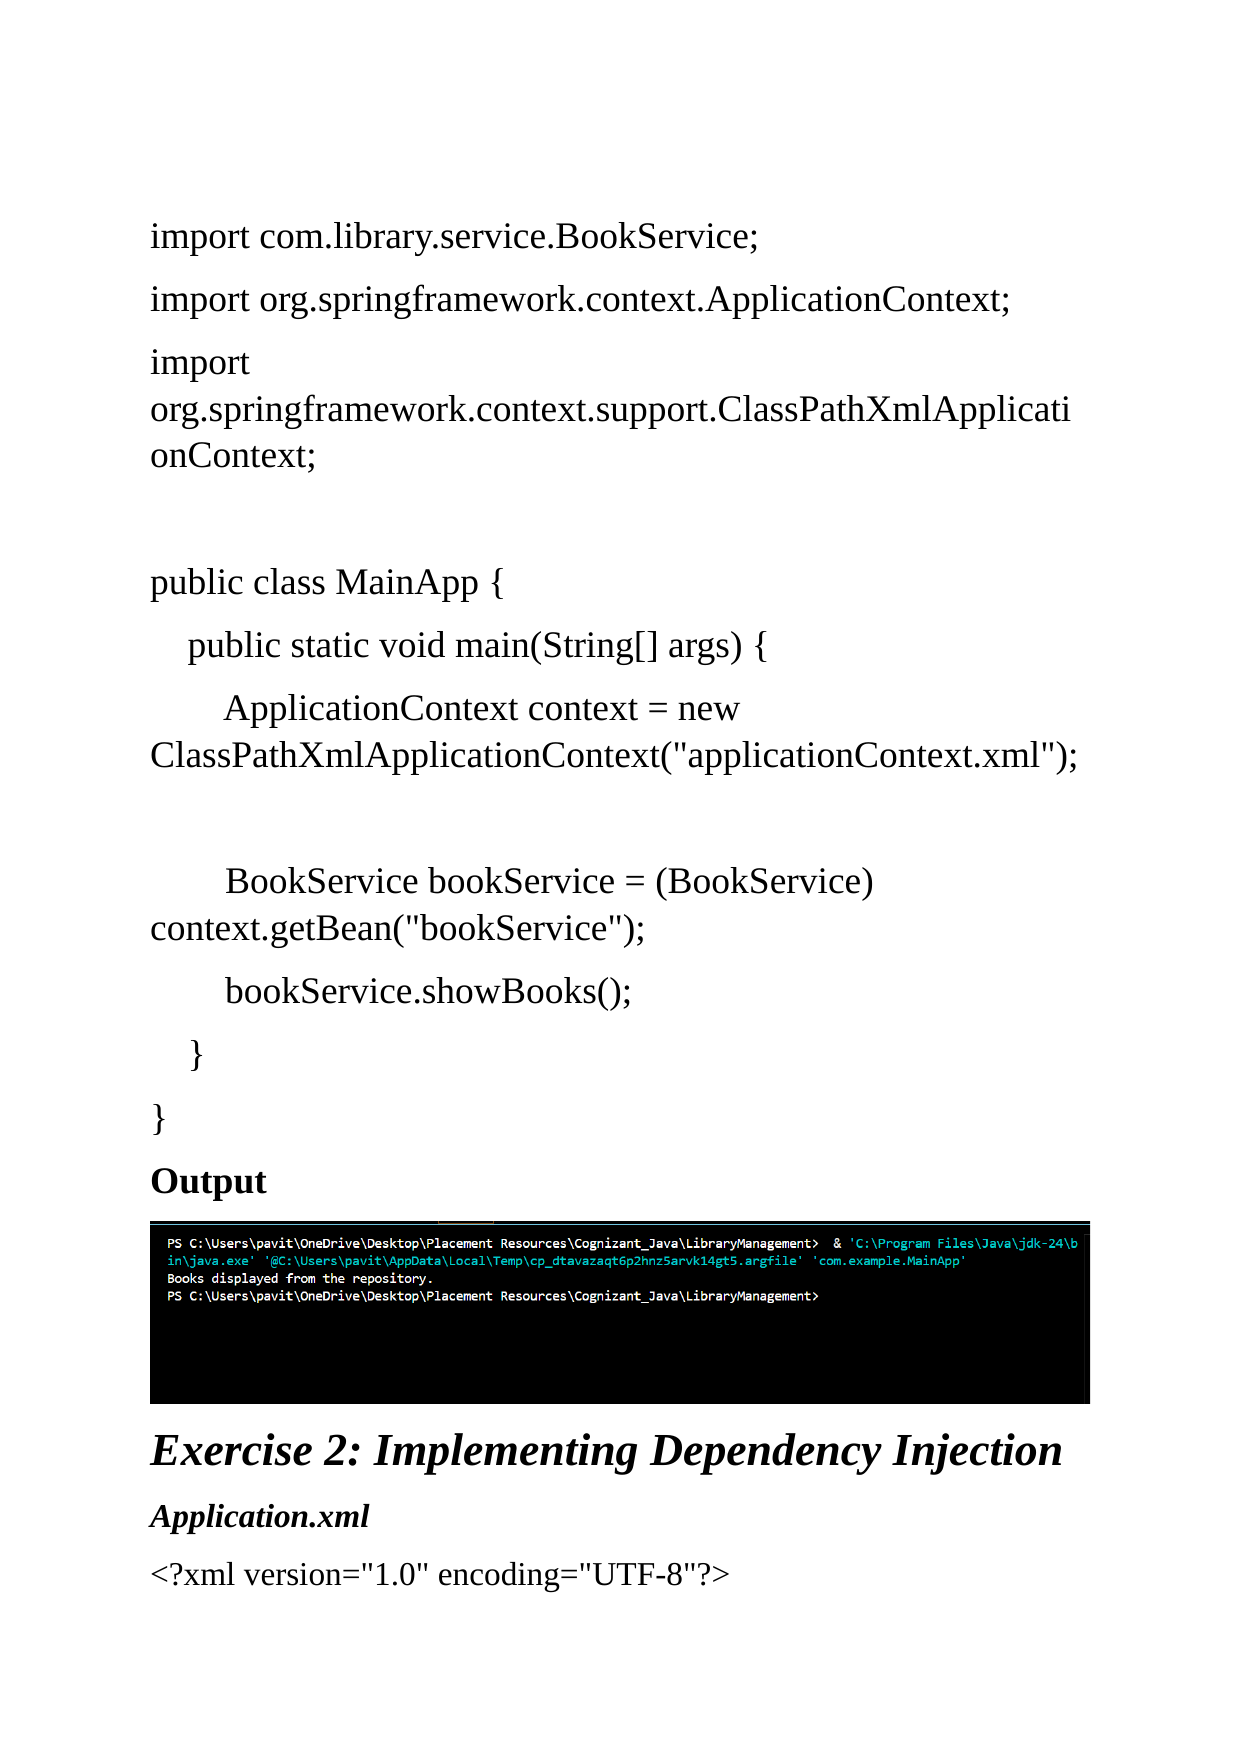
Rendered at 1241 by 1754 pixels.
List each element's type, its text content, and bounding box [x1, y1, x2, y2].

text Application.xml [150, 1496, 1090, 1534]
text bookService.showBooks(); [150, 968, 1090, 1012]
text } [150, 1032, 1090, 1075]
text import org.springframework.context.ApplicationContext; [150, 276, 1090, 319]
text BookService bookService = (BookService) context.getBean("bookService"); [150, 859, 1090, 948]
text ApplicationContext context = new ClassPathXmlApplicationContext("applicationContext.xml"); [150, 686, 1090, 775]
text Output [150, 1158, 1090, 1201]
text public static void main(String[] args) { [150, 622, 1090, 666]
text import org.springframework.context.support.ClassPathXmlApplicationContext; [150, 340, 1090, 476]
text <?xml version="1.0" encoding="UTF-8"?> [150, 1554, 1090, 1592]
text public class MainApp { [150, 559, 1090, 602]
text Exercise 2: Implementing Dependency Injection [150, 1423, 1090, 1475]
picture [150, 1221, 1091, 1404]
text import com.library.service.BookService; [150, 213, 1090, 256]
text } [150, 1095, 1090, 1138]
